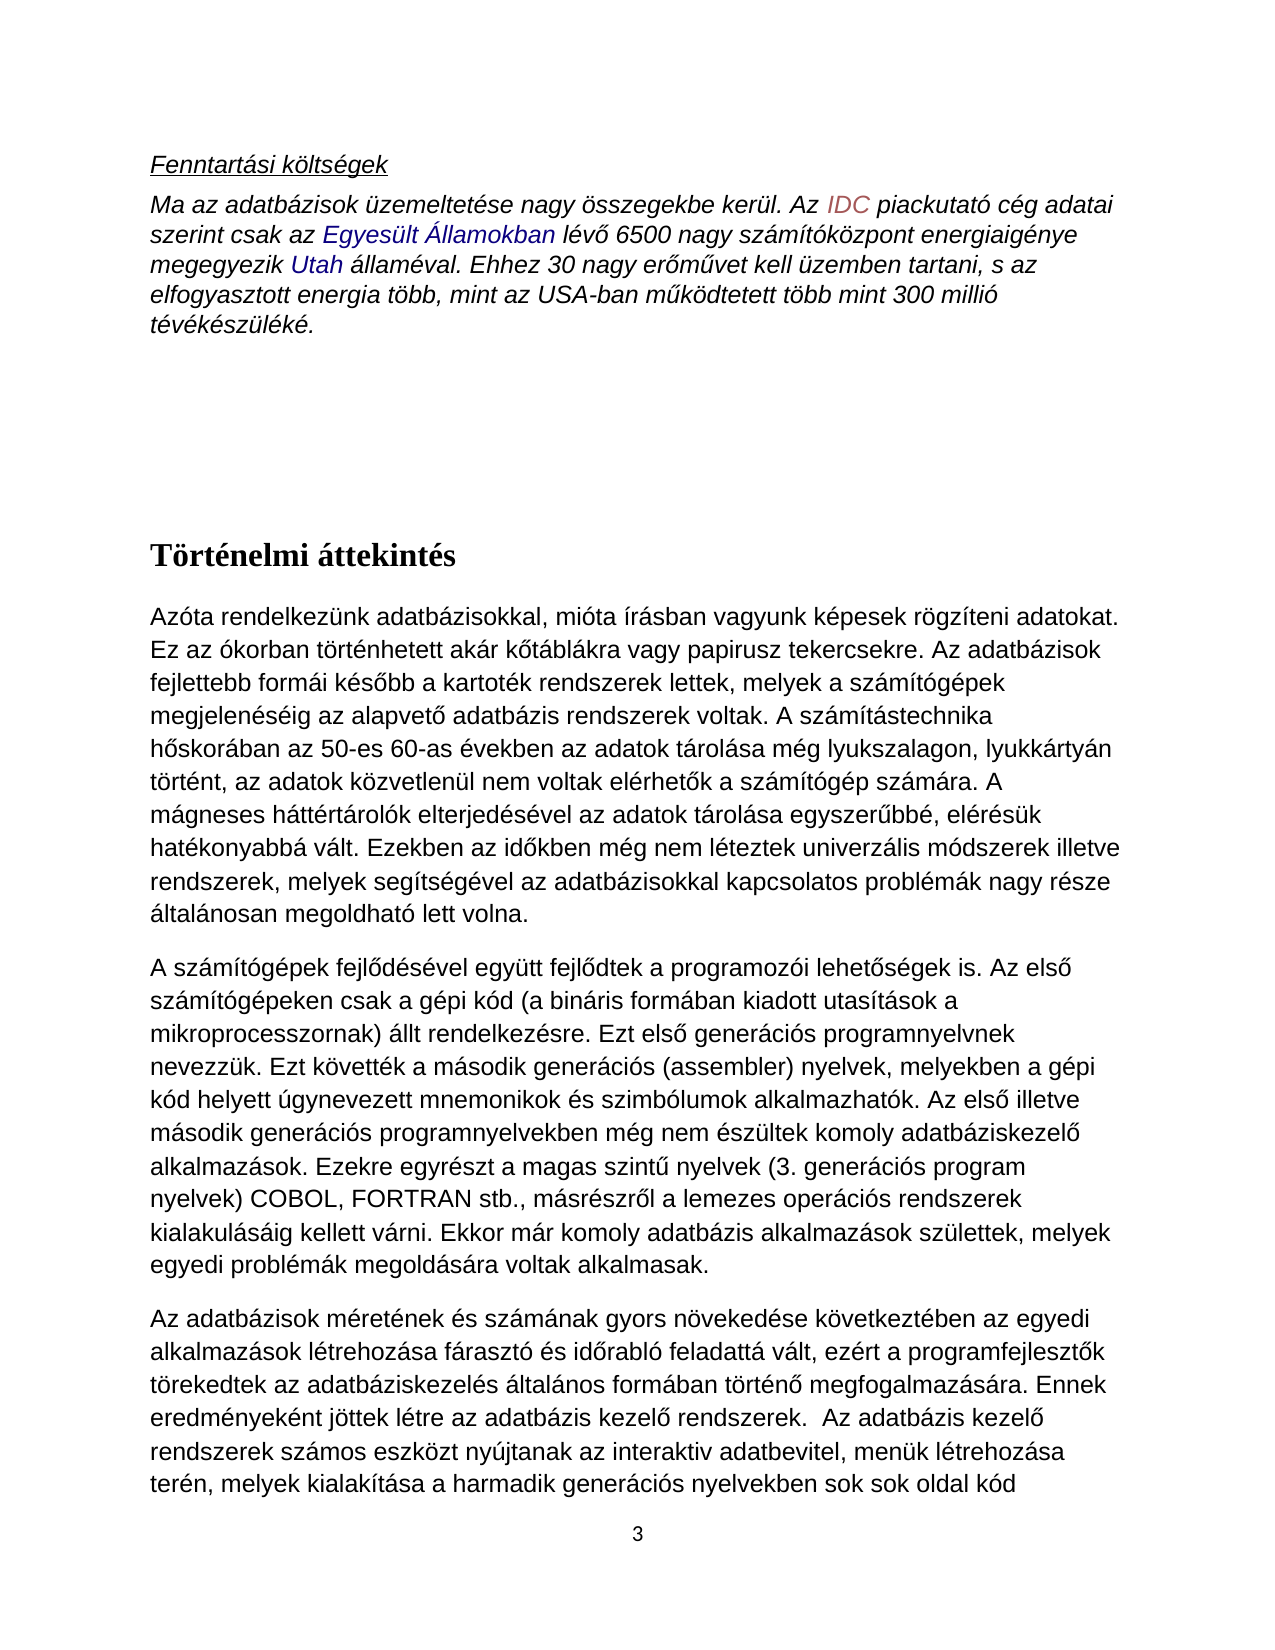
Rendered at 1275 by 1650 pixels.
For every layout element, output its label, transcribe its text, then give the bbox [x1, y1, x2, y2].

text Fenntartási költségek [150, 150, 1125, 179]
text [150, 1304, 1125, 1498]
text Ma az adatbázisok üzemeltetése nagy összegekbe kerül. Az IDC piackutató cég adatai szerint csak az Egyesült Államokban lévő 6500 nagy számítóközpont energiaigénye megegyezik Utah államéval. Ehhez 30 nagy erőművet kell üzemben tartani, s az elfogyasztott energia több, mint az USA-ban működtetett több mint 300 millió tévékészüléké. [150, 189, 1125, 339]
text A számítógépek fejlődésével együtt fejlődtek a programozói lehetőségek is. Az első számítógépeken csak a gépi kód (a bináris formában kiadott utasítások a mikroprocesszornak) állt rendelkezésre. Ezt első generációs programnyelvnek nevezzük. Ezt követték a második generációs (assembler) nyelvek, melyekben a gépi kód helyett úgynevezett mnemonikok és szimbólumok alkalmazhatók. Az első illetve második generációs programnyelvekben még nem észültek komoly adatbáziskezelő alkalmazások. Ezekre egyrészt a magas szintű nyelvek (3. generációs program nyelvek) COBOL, FORTRAN stb., másrészről a lemezes operációs rendszerek kialakulásáig kellett várni. Ekkor már komoly adatbázis alkalmazások születtek, melyek egyedi problémák megoldására voltak alkalmasak. [150, 953, 1125, 1279]
text Azóta rendelkezünk adatbázisokkal, mióta írásban vagyunk képesek rögzíteni adatokat. Ez az ókorban történhetett akár kőtáblákra vagy papirusz tekercsekre. Az adatbázisok fejlettebb formái később a kartoték rendszerek lettek, melyek a számítógépek megjelenéséig az alapvető adatbázis rendszerek voltak. A számítástechnika hőskorában az 50-es 60-as években az adatok tárolása még lyukszalagon, lyukkártyán történt, az adatok közvetlenül nem voltak elérhetők a számítógép számára. A mágneses háttértárolók elterjedésével az adatok tárolása egyszerűbbé, elérésük hatékonyabbá vált. Ezekben az időkben még nem léteztek univerzális módszerek illetve rendszerek, melyek segítségével az adatbázisokkal kapcsolatos problémák nagy része általánosan megoldható lett volna. [150, 602, 1125, 928]
subtitle Történelmi áttekintés [150, 535, 1125, 573]
